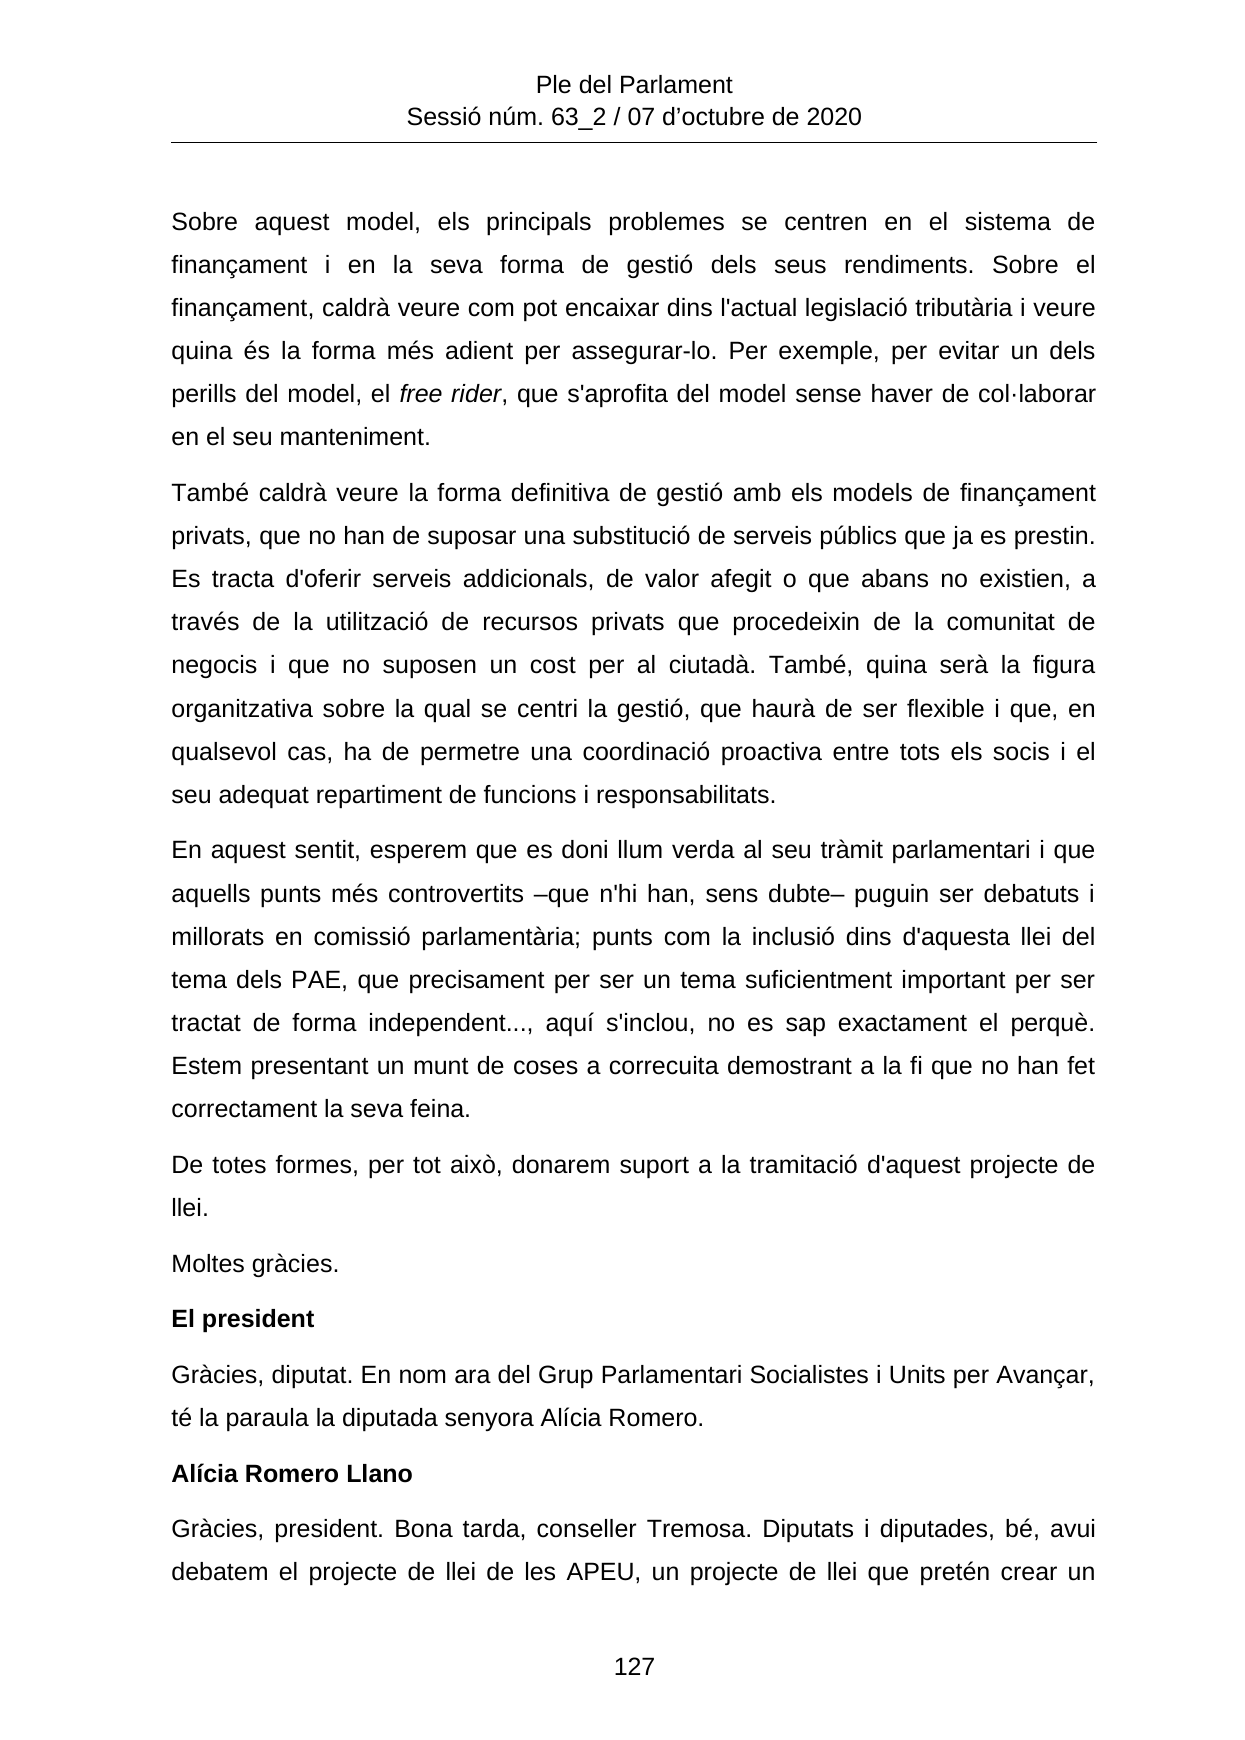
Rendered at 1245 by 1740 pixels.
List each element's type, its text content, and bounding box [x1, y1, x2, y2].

text De totes formes, per tot això, donarem suport a la tramitació d'aquest projecte de llei. [171, 1150, 1097, 1222]
text El president [171, 1304, 1097, 1333]
text En aquest sentit, esperem que es doni llum verda al seu tràmit parlamentari i que aquells punts més controvertits –que n'hi han, sens dubte– puguin ser debatuts i millorats en comissió parlamentària; punts com la inclusió dins d'aquesta llei del tema dels PAE, que precisament per ser un tema suficientment important per ser tractat de forma independent..., aquí s'inclou, no es sap exactament el perquè. Estem presentant un munt de coses a correcuita demostrant a la fi que no han fet correctament la seva feina. [171, 836, 1097, 1123]
text També caldrà veure la forma definitiva de gestió amb els models de finançament privats, que no han de suposar una substitució de serveis públics que ja es prestin. Es tracta d'oferir serveis addicionals, de valor afegit o que abans no existien, a través de la utilització de recursos privats que procedeixin de la comunitat de negocis i que no suposen un cost per al ciutadà. També, quina serà la figura organitzativa sobre la qual se centri la gestió, que haurà de ser flexible i que, en qualsevol cas, ha de permetre una coordinació proactiva entre tots els socis i el seu adequat repartiment de funcions i responsabilitats. [171, 478, 1097, 809]
text Alícia Romero Llano [171, 1459, 1097, 1487]
text Moltes gràcies. [171, 1249, 1097, 1277]
text Sobre aquest model, els principals problemes se centren en el sistema de finançament i en la seva forma de gestió dels seus rendiments. Sobre el finançament, caldrà veure com pot encaixar dins l'actual legislació tributària i veure quina és la forma més adient per assegurar-lo. Per exemple, per evitar un dels perills del model, el free rider, que s'aprofita del model sense haver de col·laborar en el seu manteniment. [171, 207, 1097, 451]
text Gràcies, diputat. En nom ara del Grup Parlamentari Socialistes i Units per Avançar, té la paraula la diputada senyora Alícia Romero. [171, 1360, 1097, 1432]
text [171, 1514, 1097, 1586]
